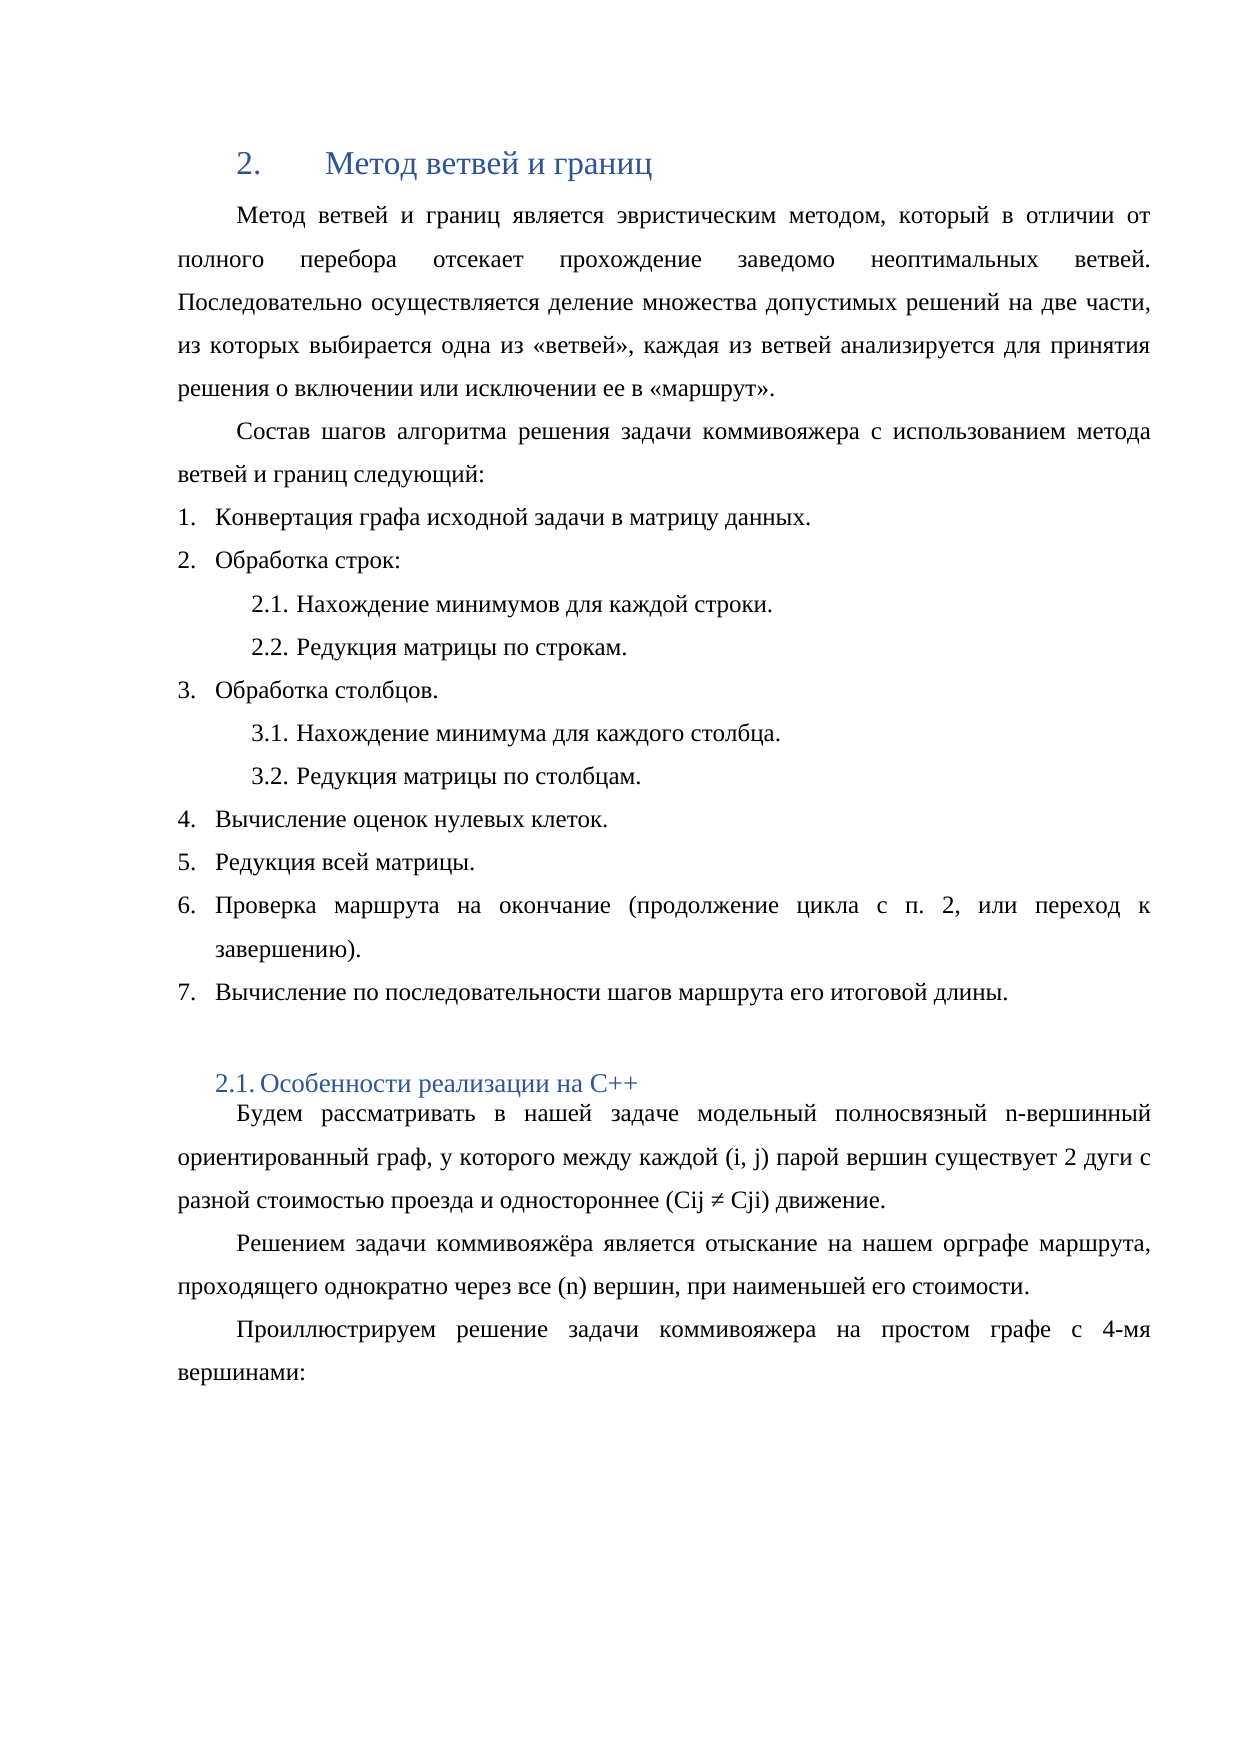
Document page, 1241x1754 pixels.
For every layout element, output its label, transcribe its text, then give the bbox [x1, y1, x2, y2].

text Состав шагов алгоритма решения задачи коммивояжера с использованием метода ветвей и границ следующий: [177, 416, 1152, 488]
text Будем рассматривать в нашей задаче модельный полносвязный n-вершинный ориентированный граф, у которого между каждой (i, j) парой вершин существует 2 дуги с разной стоимостью проезда и одностороннее (Сij ≠ Cji) движение. [177, 1098, 1152, 1213]
list Проверка маршрута на окончание (продолжение цикла с п. 2, или переход к завершению). [177, 891, 1152, 962]
subtitle Особенности реализации на С++ [215, 1067, 1152, 1098]
list Конвертация графа исходной задачи в матрицу данных. [177, 502, 1152, 531]
list Редукция матрицы по строкам. [251, 632, 1152, 661]
list Вычисление оценок нулевых клеток. [177, 804, 1152, 833]
list Обработка столбцов. [177, 675, 1152, 704]
list Нахождение минимума для каждого столбца. [251, 718, 1152, 747]
subtitle Метод ветвей и границ [177, 143, 1152, 181]
text Метод ветвей и границ является эвристическим методом, который в отличии от полного перебора отсекает прохождение заведомо неоптимальных ветвей. Последовательно осуществляется деление множества допустимых решений на две части, из которых выбирается одна из «ветвей», каждая из ветвей анализируется для принятия решения о включении или исключении ее в «маршрут». [177, 201, 1152, 402]
list Обработка строк: [177, 546, 1152, 574]
list Нахождение минимумов для каждой строки. [251, 589, 1152, 617]
list Редукция матрицы по столбцам. [251, 761, 1152, 790]
text Решением задачи коммивояжёра является отыскание на нашем орграфе маршрута, проходящего однократно через все (n) вершин, при наименьшей его стоимости. [177, 1228, 1152, 1300]
list Редукция всей матрицы. [177, 847, 1152, 876]
text Проиллюстрируем решение задачи коммивояжера на простом графе с 4-мя вершинами: [177, 1314, 1152, 1386]
list Вычисление по последовательности шагов маршрута его итоговой длины. [177, 977, 1152, 1006]
